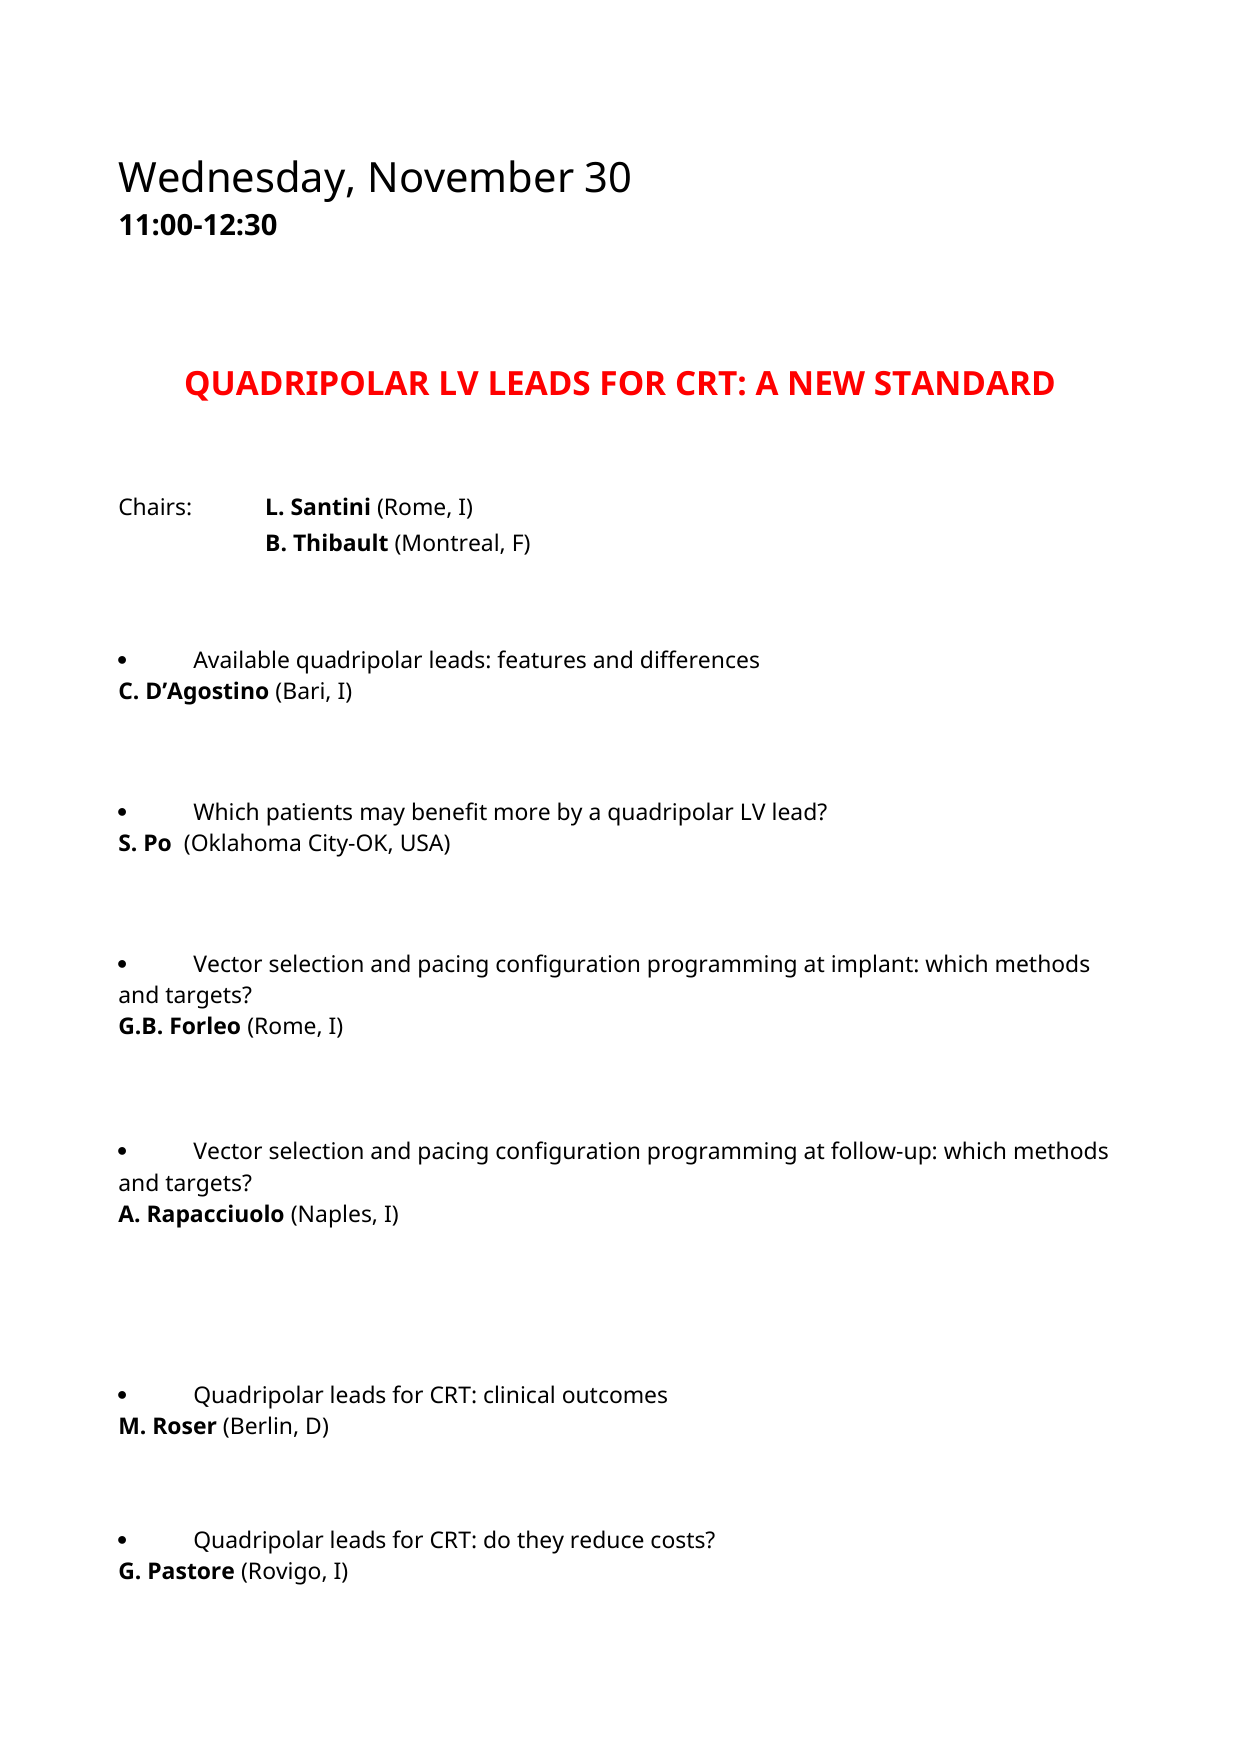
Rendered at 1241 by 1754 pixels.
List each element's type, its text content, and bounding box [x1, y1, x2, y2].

list Vector selection and pacing configuration programming at follow-up: which methods and targets? [118, 1135, 1122, 1198]
text M. Roser (Berlin, D) [118, 1410, 1122, 1442]
list Which patients may benefit more by a quadripolar LV lead? [118, 796, 1122, 827]
text G. Pastore (Rovigo, I) [118, 1555, 1122, 1586]
list Available quadripolar leads: features and differences C. D’Agostino (Bari, I) [118, 644, 1122, 706]
list Quadripolar leads for CRT: do they reduce costs? [118, 1524, 1122, 1555]
text S. Po (Oklahoma City-OK, USA) [118, 827, 1122, 858]
subtitle Quadripolar LV leads for CRT: a new standard [118, 360, 1122, 405]
text Wednesday, November 30 [118, 148, 1122, 204]
text 11:00-12:30 [118, 204, 1122, 244]
list Quadripolar leads for CRT: clinical outcomes [118, 1379, 1122, 1410]
text Chairs: L. Santini (Rome, I) B. Thibault (Montreal, F) [118, 491, 1122, 591]
text A. Rapacciuolo (Naples, I) [118, 1198, 1122, 1229]
list Vector selection and pacing configuration programming at implant: which methods and targets? G.B. Forleo (Rome, I) [118, 948, 1122, 1042]
